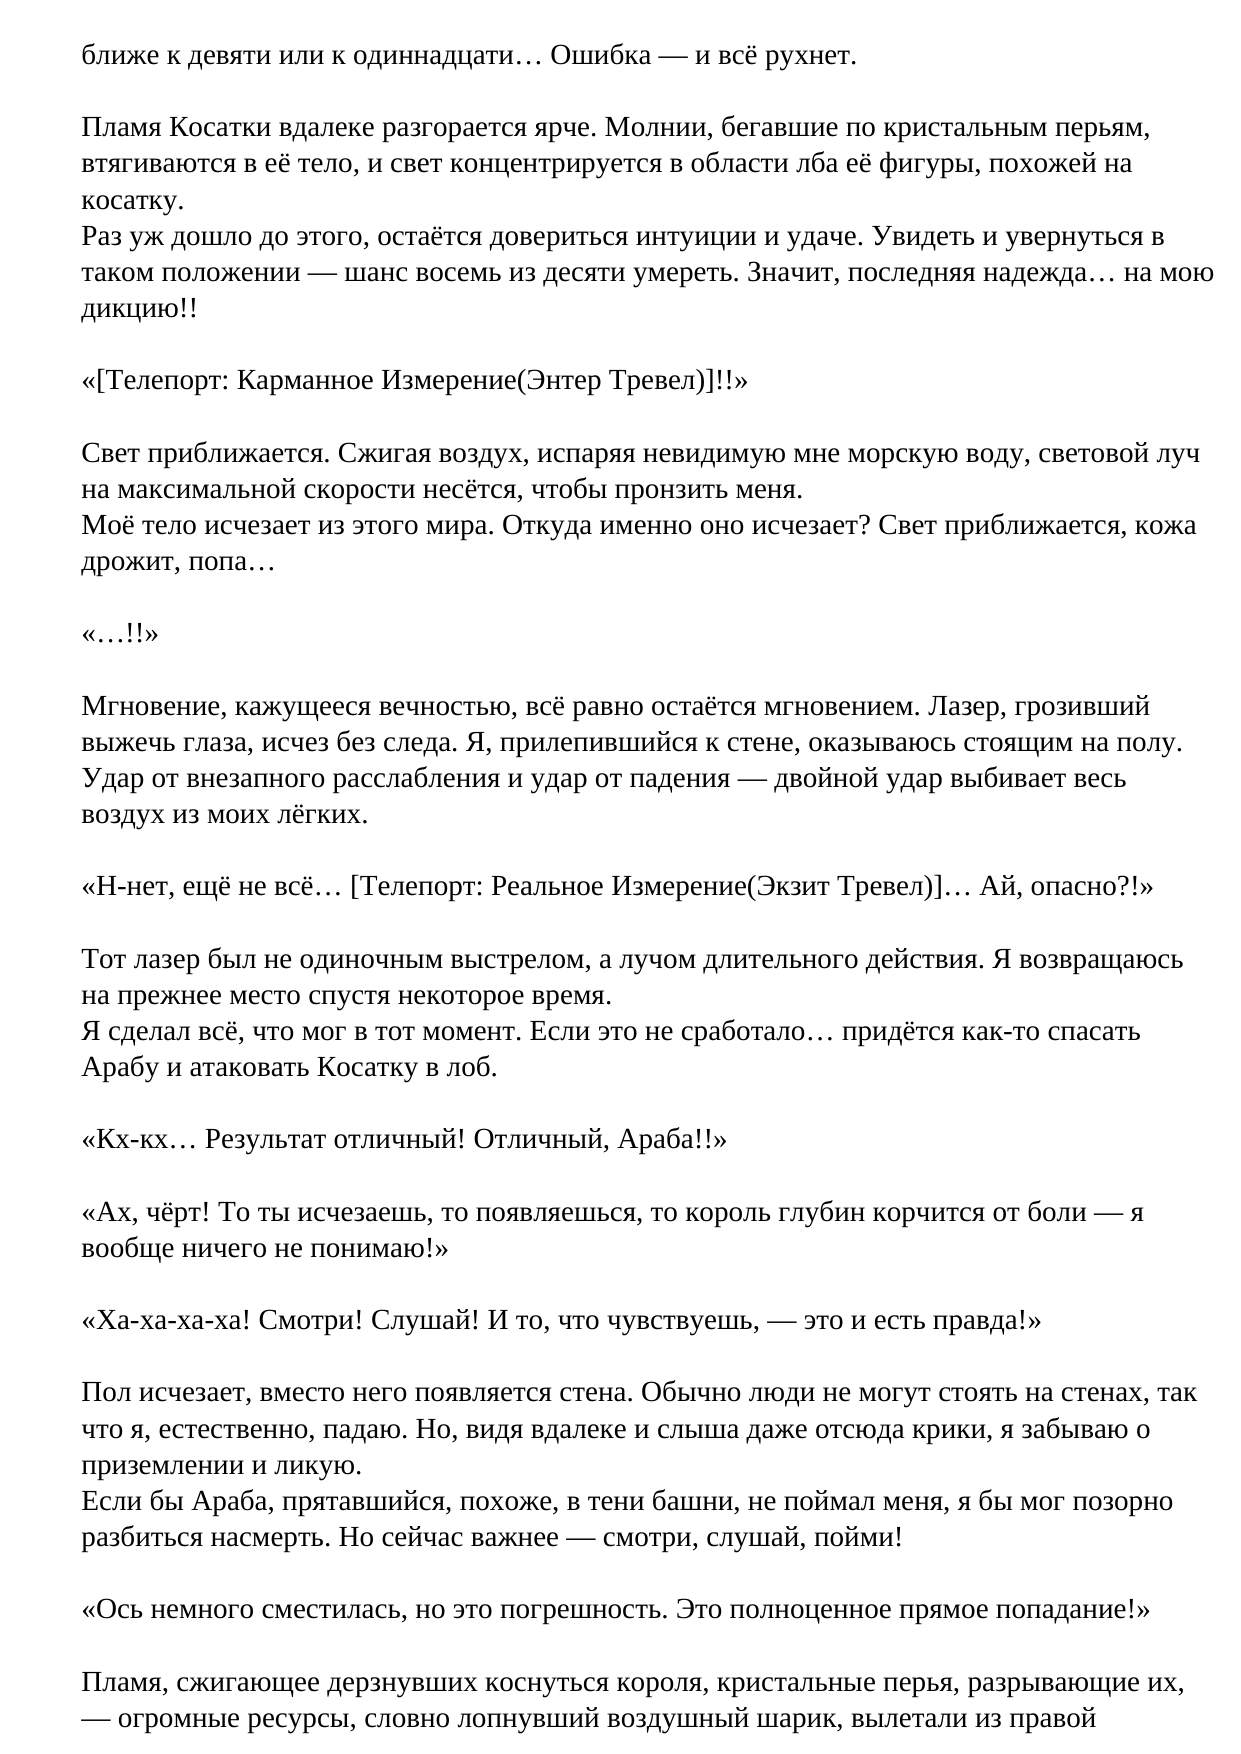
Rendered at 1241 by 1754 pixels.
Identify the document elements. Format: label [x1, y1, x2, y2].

text [81, 37, 1215, 1733]
